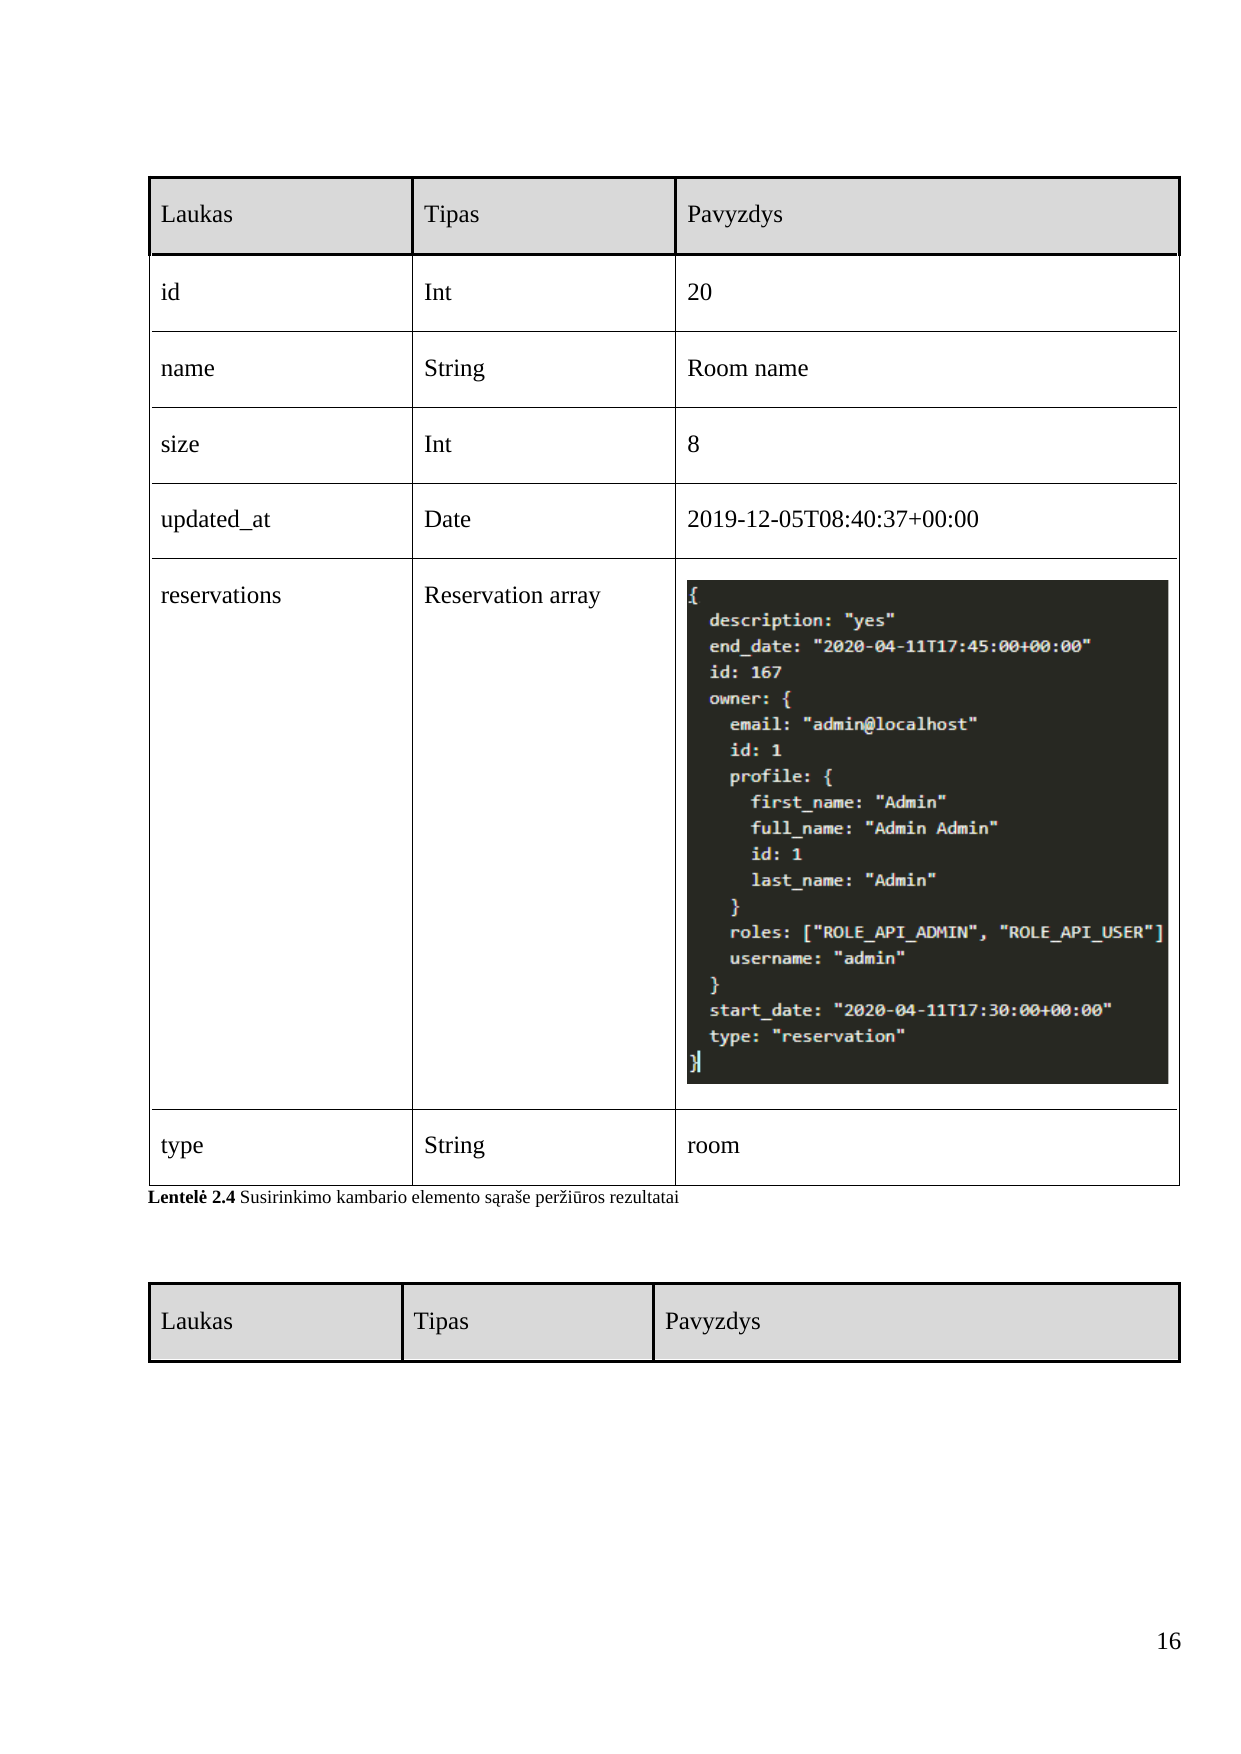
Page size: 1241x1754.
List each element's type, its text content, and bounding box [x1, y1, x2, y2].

table_header Pavyzdys [677, 179, 1178, 253]
table_cell type [150, 1109, 412, 1184]
text Lentelė 2.4 Susirinkimo kambario elemento sąraše peržiūros rezultatai [148, 1186, 1181, 1207]
table_cell name [150, 331, 412, 407]
table_cell Int [413, 408, 675, 483]
table_cell room [676, 1109, 1179, 1184]
table_cell Date [413, 484, 675, 558]
table_cell Room name [676, 331, 1179, 407]
table_cell Reservation array [413, 559, 675, 1109]
table_cell [676, 558, 1179, 1109]
table_header Laukas [151, 1285, 401, 1359]
table_cell String [413, 332, 675, 407]
table_header Pavyzdys [655, 1285, 1178, 1359]
table_cell 2019-12-05T08:40:37+00:00 [676, 483, 1179, 558]
table_header Laukas [151, 179, 411, 253]
table_cell id [150, 254, 412, 331]
picture [687, 580, 1169, 1084]
table_cell String [413, 1110, 675, 1184]
table_header Tipas [404, 1285, 652, 1359]
table_cell Int [413, 256, 675, 331]
table_cell 8 [676, 407, 1179, 483]
table_cell size [150, 407, 412, 483]
table_cell reservations [150, 558, 412, 1109]
table_cell updated_at [150, 483, 412, 558]
table_cell 20 [676, 253, 1179, 331]
table_header Tipas [414, 179, 674, 253]
